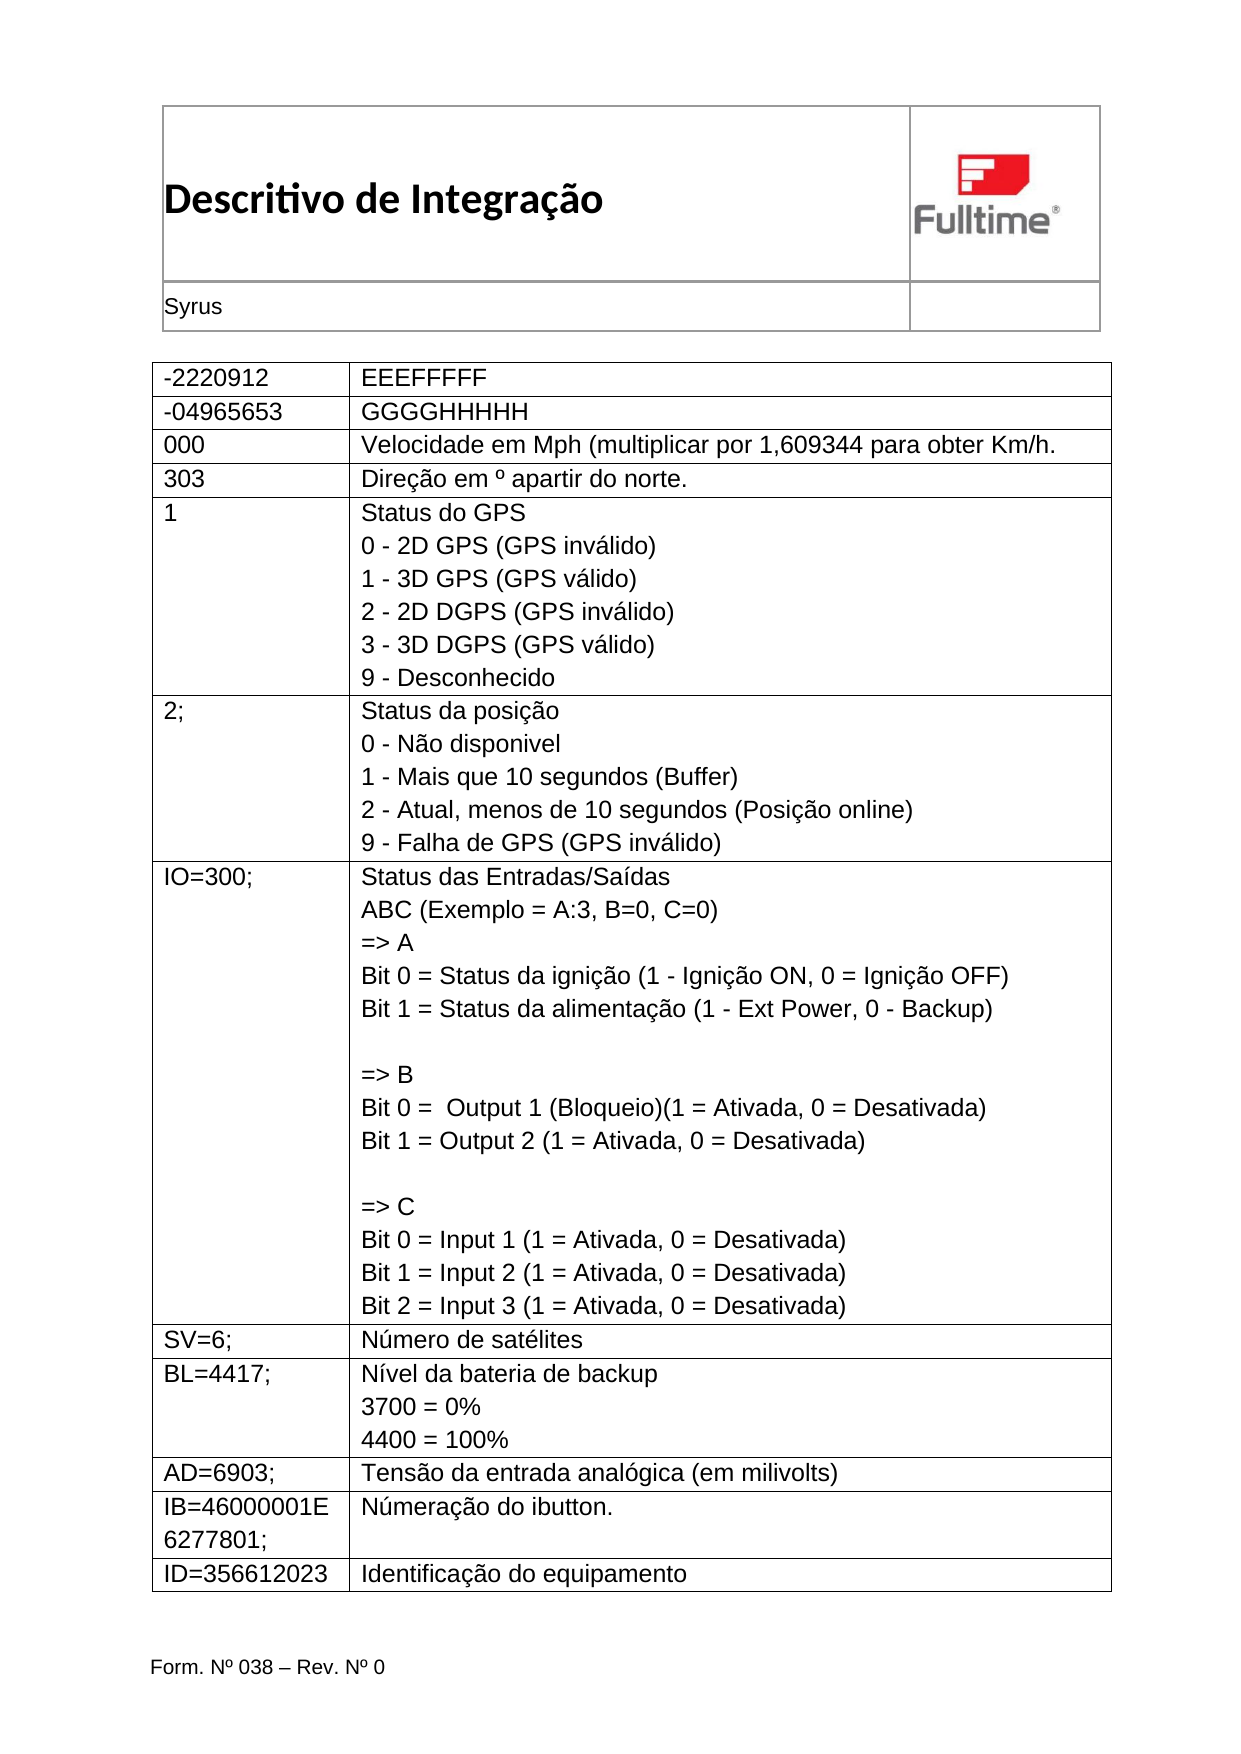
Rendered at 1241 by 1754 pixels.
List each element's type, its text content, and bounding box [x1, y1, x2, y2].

table_cell Nível da bateria de backup 3700 = 0% 4400 = 100% [350, 1359, 1111, 1457]
table_cell Status do GPS 0 - 2D GPS (GPS inválido) 1 - 3D GPS (GPS válido) 2 - 2D DGPS (GPS inválido) 3 - 3D DGPS (GPS válido) 9 - Desconhecido [350, 498, 1111, 695]
table_cell 1 [153, 498, 349, 695]
table_cell GGGGHHHHH [350, 397, 1111, 429]
table_cell -2220912 [153, 363, 349, 396]
table_cell BL=4417; [153, 1359, 349, 1457]
table_cell 303 [153, 464, 349, 497]
table_cell 000 [153, 430, 349, 463]
table_cell Número de satélites [350, 1325, 1111, 1358]
table_cell Status das Entradas/Saídas ABC (Exemplo = A:3, B=0, C=0) => A Bit 0 = Status da ignição (1 - Ignição ON, 0 = Ignição OFF) Bit 1 = Status da alimentação (1 - Ext Power, 0 - Backup) => B Bit 0 = Output 1 (Bloqueio)(1 = Ativada, 0 = Desativada) Bit 1 = Output 2 (1 = Ativada, 0 = Desativada) => C Bit 0 = Input 1 (1 = Ativada, 0 = Desativada) Bit 1 = Input 2 (1 = Ativada, 0 = Desativada) Bit 2 = Input 3 (1 = Ativada, 0 = Desativada) [350, 862, 1111, 1324]
table_cell Tensão da entrada analógica (em milivolts) [350, 1458, 1111, 1491]
table_cell Númeração do ibutton. [350, 1492, 1111, 1558]
table_cell IB=46000001E6277801; [153, 1492, 349, 1558]
table_cell AD=6903; [153, 1458, 349, 1491]
table_cell EEEFFFFF [350, 363, 1111, 396]
table_cell SV=6; [153, 1325, 349, 1358]
table_cell Status da posição 0 - Não disponivel 1 - Mais que 10 segundos (Buffer) 2 - Atual, menos de 10 segundos (Posição online) 9 - Falha de GPS (GPS inválido) [350, 696, 1111, 861]
picture [911, 117, 1064, 270]
table_cell IO=300; [153, 862, 349, 1324]
table_cell 2; [153, 696, 349, 861]
table_cell Identificação do equipamento [350, 1559, 1111, 1591]
table_cell Direção em º apartir do norte. [350, 464, 1111, 497]
table_cell ID=356612023661848 [153, 1559, 349, 1591]
table_cell -04965653 [153, 397, 349, 429]
table_cell Velocidade em Mph (multiplicar por 1,609344 para obter Km/h. [350, 430, 1111, 463]
